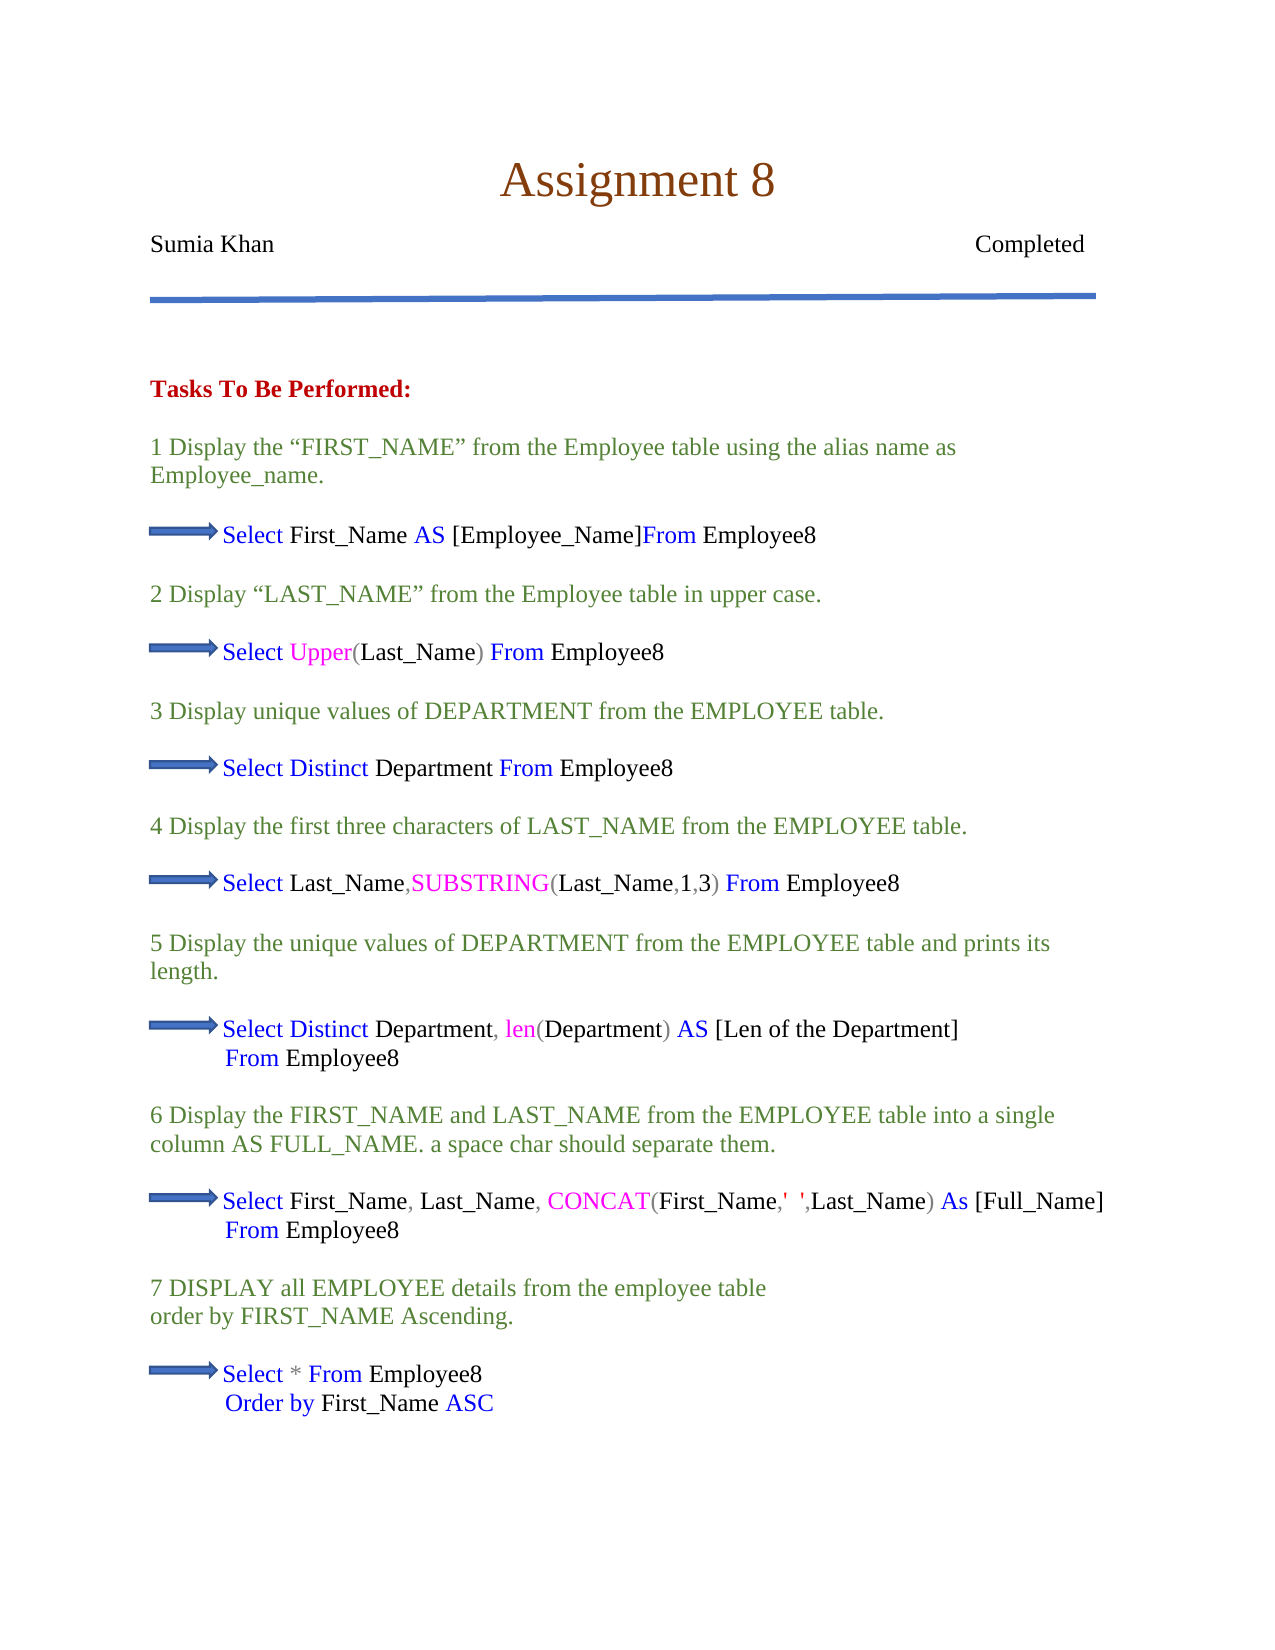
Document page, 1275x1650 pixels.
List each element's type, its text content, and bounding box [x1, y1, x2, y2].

text From Employee8 [150, 1215, 1125, 1244]
text From Employee8 [150, 1043, 1125, 1071]
text Select * From Employee8 [150, 1359, 1125, 1388]
text 2 Display “LAST_NAME” from the Employee table in upper case. [150, 579, 1125, 608]
text Select First_Name, Last_Name, CONCAT(First_Name,' ',Last_Name) As [Full_Name] [150, 1186, 1125, 1215]
text Select Distinct Department From Employee8 [150, 753, 1125, 782]
text Select First_Name AS [Employee_Name]From Employee8 [150, 520, 1125, 550]
text 7 DISPLAY all EMPLOYEE details from the employee table [150, 1273, 1125, 1301]
text 4 Display the first three characters of LAST_NAME from the EMPLOYEE table. [150, 811, 1125, 840]
text Order by First_Name ASC [150, 1388, 1125, 1416]
text Assignment 8 [150, 150, 1125, 207]
text 3 Display unique values of DEPARTMENT from the EMPLOYEE table. [150, 696, 1125, 725]
text Select Last_Name,SUBSTRING(Last_Name,1,3) From Employee8 [150, 868, 1125, 899]
text Tasks To Be Performed: [150, 374, 1125, 403]
text 5 Display the unique values of DEPARTMENT from the EMPLOYEE table and prints its length. [150, 928, 1125, 985]
text Sumia Khan Completed [150, 229, 1125, 257]
text Select Distinct Department, len(Department) AS [Len of the Department] [150, 1014, 1125, 1043]
text Select Upper(Last_Name) From Employee8 [150, 637, 1125, 667]
text 6 Display the FIRST_NAME and LAST_NAME from the EMPLOYEE table into a single column AS FULL_NAME. a space char should separate them. [150, 1100, 1125, 1158]
text order by FIRST_NAME Ascending. [150, 1301, 1125, 1330]
text 1 Display the “FIRST_NAME” from the Employee table using the alias name as Employee_name. [150, 432, 1125, 489]
